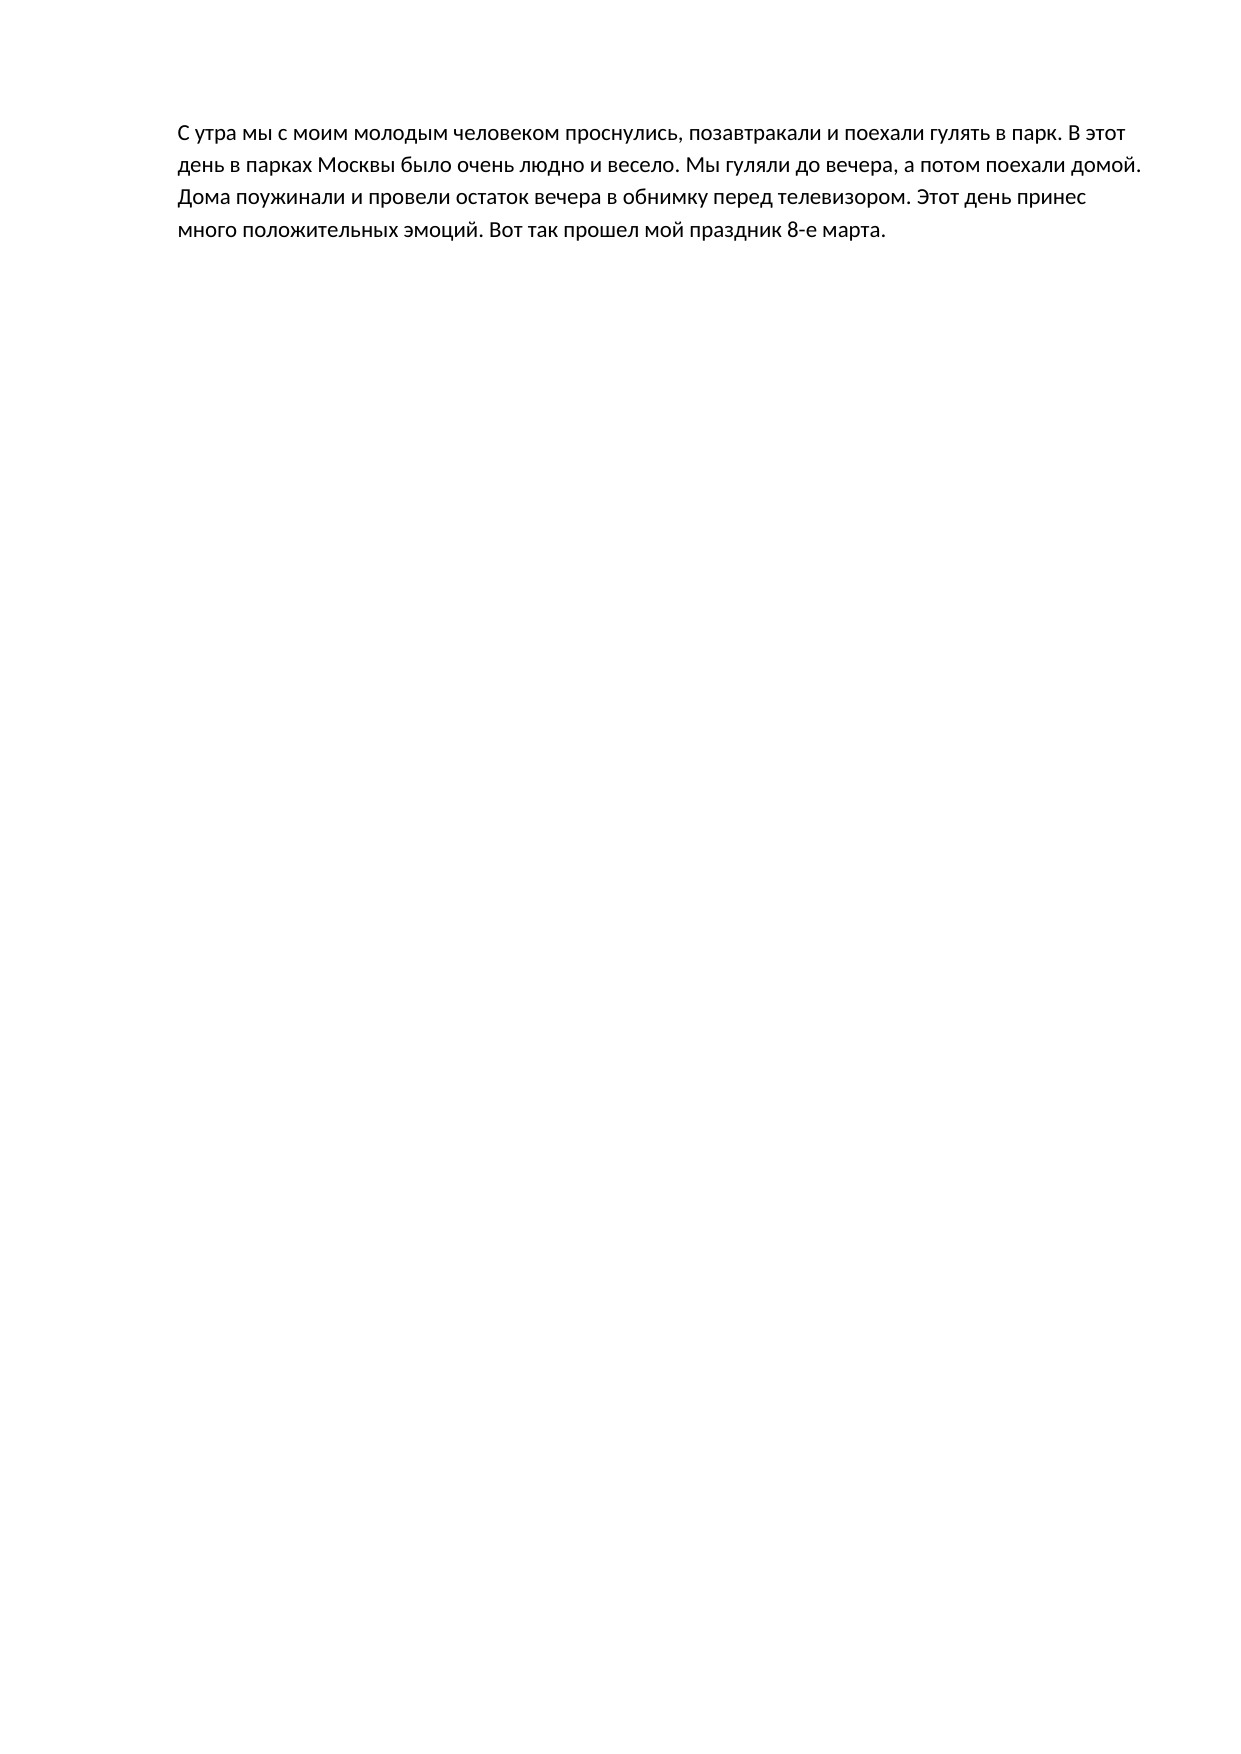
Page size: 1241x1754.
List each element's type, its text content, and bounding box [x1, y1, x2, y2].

text С утра мы с моим молодым человеком проснулись, позавтракали и поехали гулять в парк. В этот день в парках Москвы было очень людно и весело. Мы гуляли до вечера, а потом поехали домой. Дома поужинали и провели остаток вечера в обнимку перед телевизором. Этот день принес много положительных эмоций. Вот так прошел мой праздник 8-е марта. [177, 118, 1152, 243]
